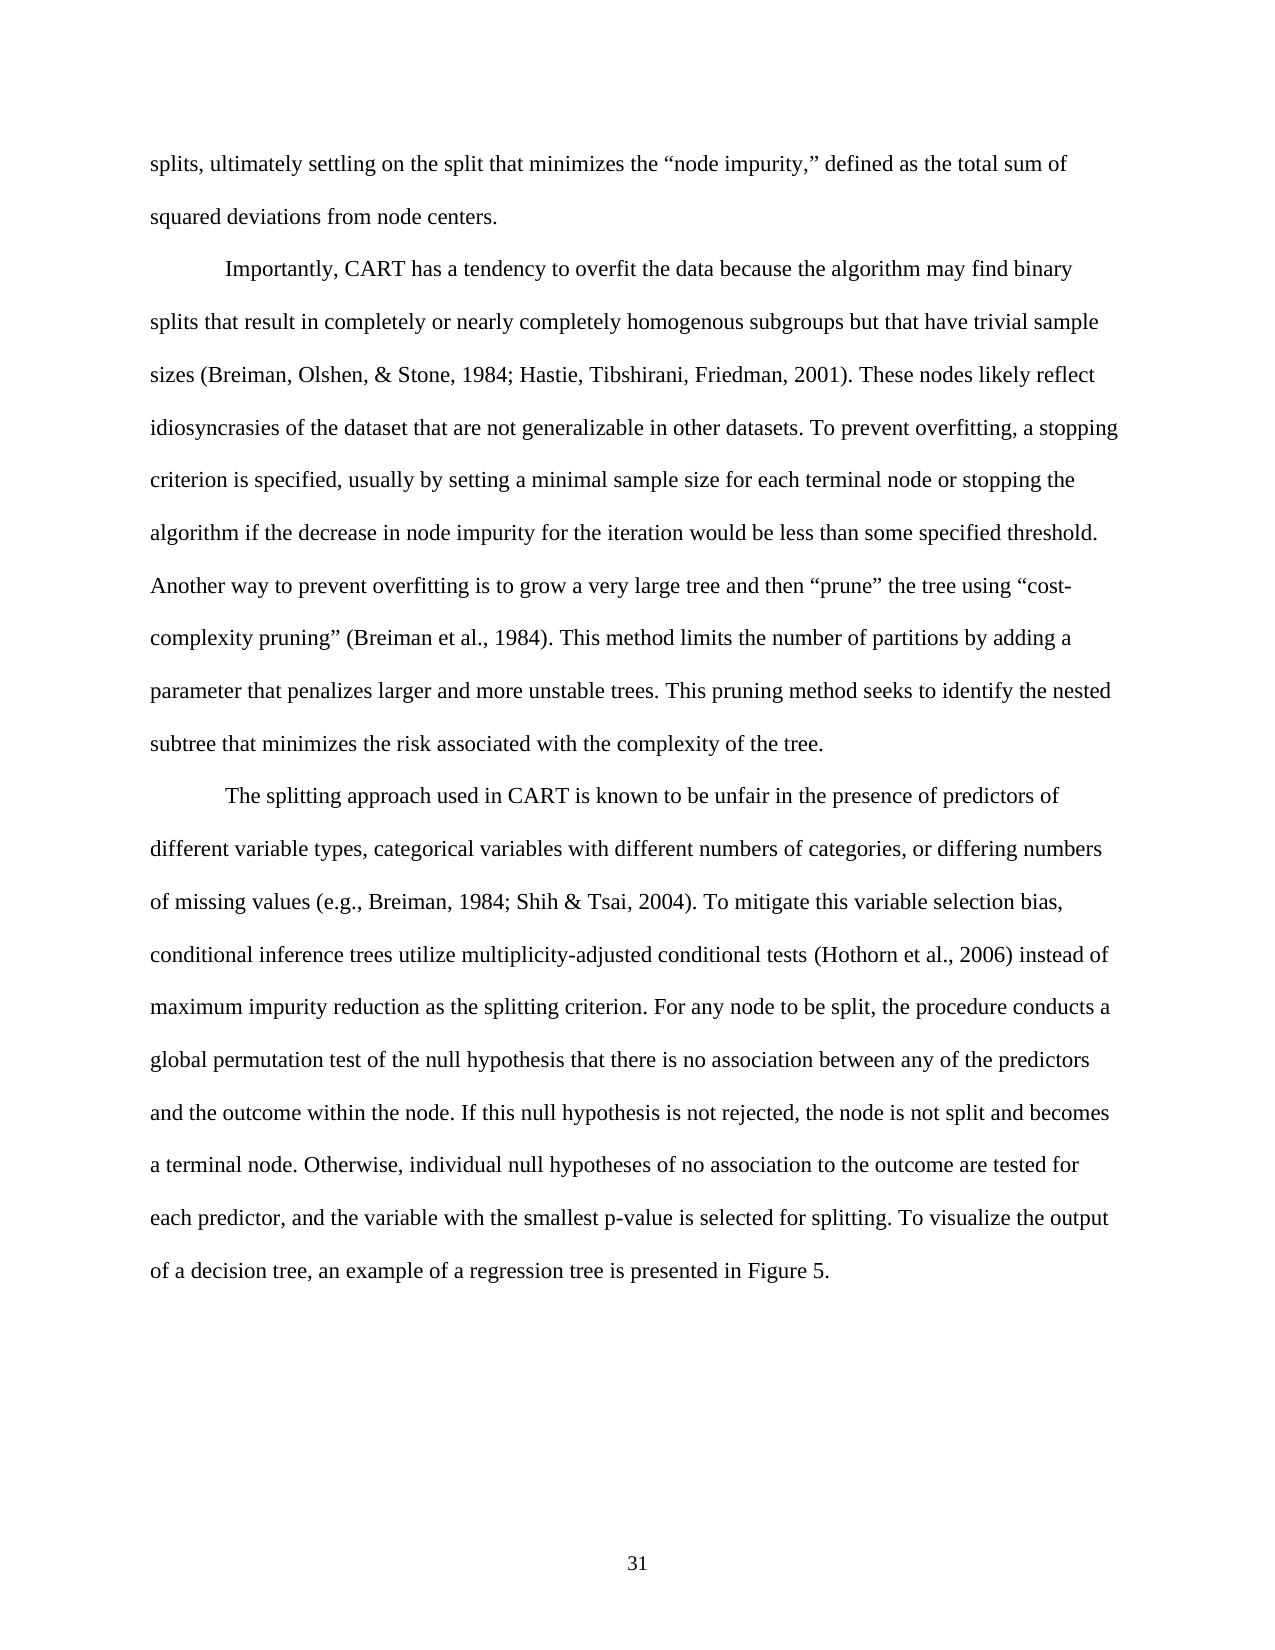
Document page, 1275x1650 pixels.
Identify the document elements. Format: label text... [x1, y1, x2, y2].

text Importantly, CART has a tendency to overfit the data because the algorithm may find binary splits that result in completely or nearly completely homogenous subgroups but that have trivial sample sizes (Breiman, Olshen, & Stone, 1984; Hastie, Tibshirani, Friedman, 2001). These nodes likely reflect idiosyncrasies of the dataset that are not generalizable in other datasets. To prevent overfitting, a stopping criterion is specified, usually by setting a minimal sample size for each terminal node or stopping the algorithm if the decrease in node impurity for the iteration would be less than some specified threshold. Another way to prevent overfitting is to grow a very large tree and then “prune” the tree using “cost-complexity pruning” (Breiman et al., 1984). This method limits the number of partitions by adding a parameter that penalizes larger and more unstable trees. This pruning method seeks to identify the nested subtree that minimizes the risk associated with the complexity of the tree. [150, 255, 1125, 756]
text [150, 150, 1125, 229]
text The splitting approach used in CART is known to be unfair in the presence of predictors of different variable types, categorical variables with different numbers of categories, or differing numbers of missing values (e.g., Breiman, 1984; Shih & Tsai, 2004). To mitigate this variable selection bias, conditional inference trees utilize multiplicity-adjusted conditional tests (Hothorn et al., 2006) instead of maximum impurity reduction as the splitting criterion. For any node to be split, the procedure conducts a global permutation test of the null hypothesis that there is no association between any of the predictors and the outcome within the node. If this null hypothesis is not rejected, the node is not split and becomes a terminal node. Otherwise, individual null hypotheses of no association to the outcome are tested for each predictor, and the variable with the smallest p-value is selected for splitting. To visualize the output of a decision tree, an example of a regression tree is presented in Figure 5. [150, 782, 1125, 1283]
